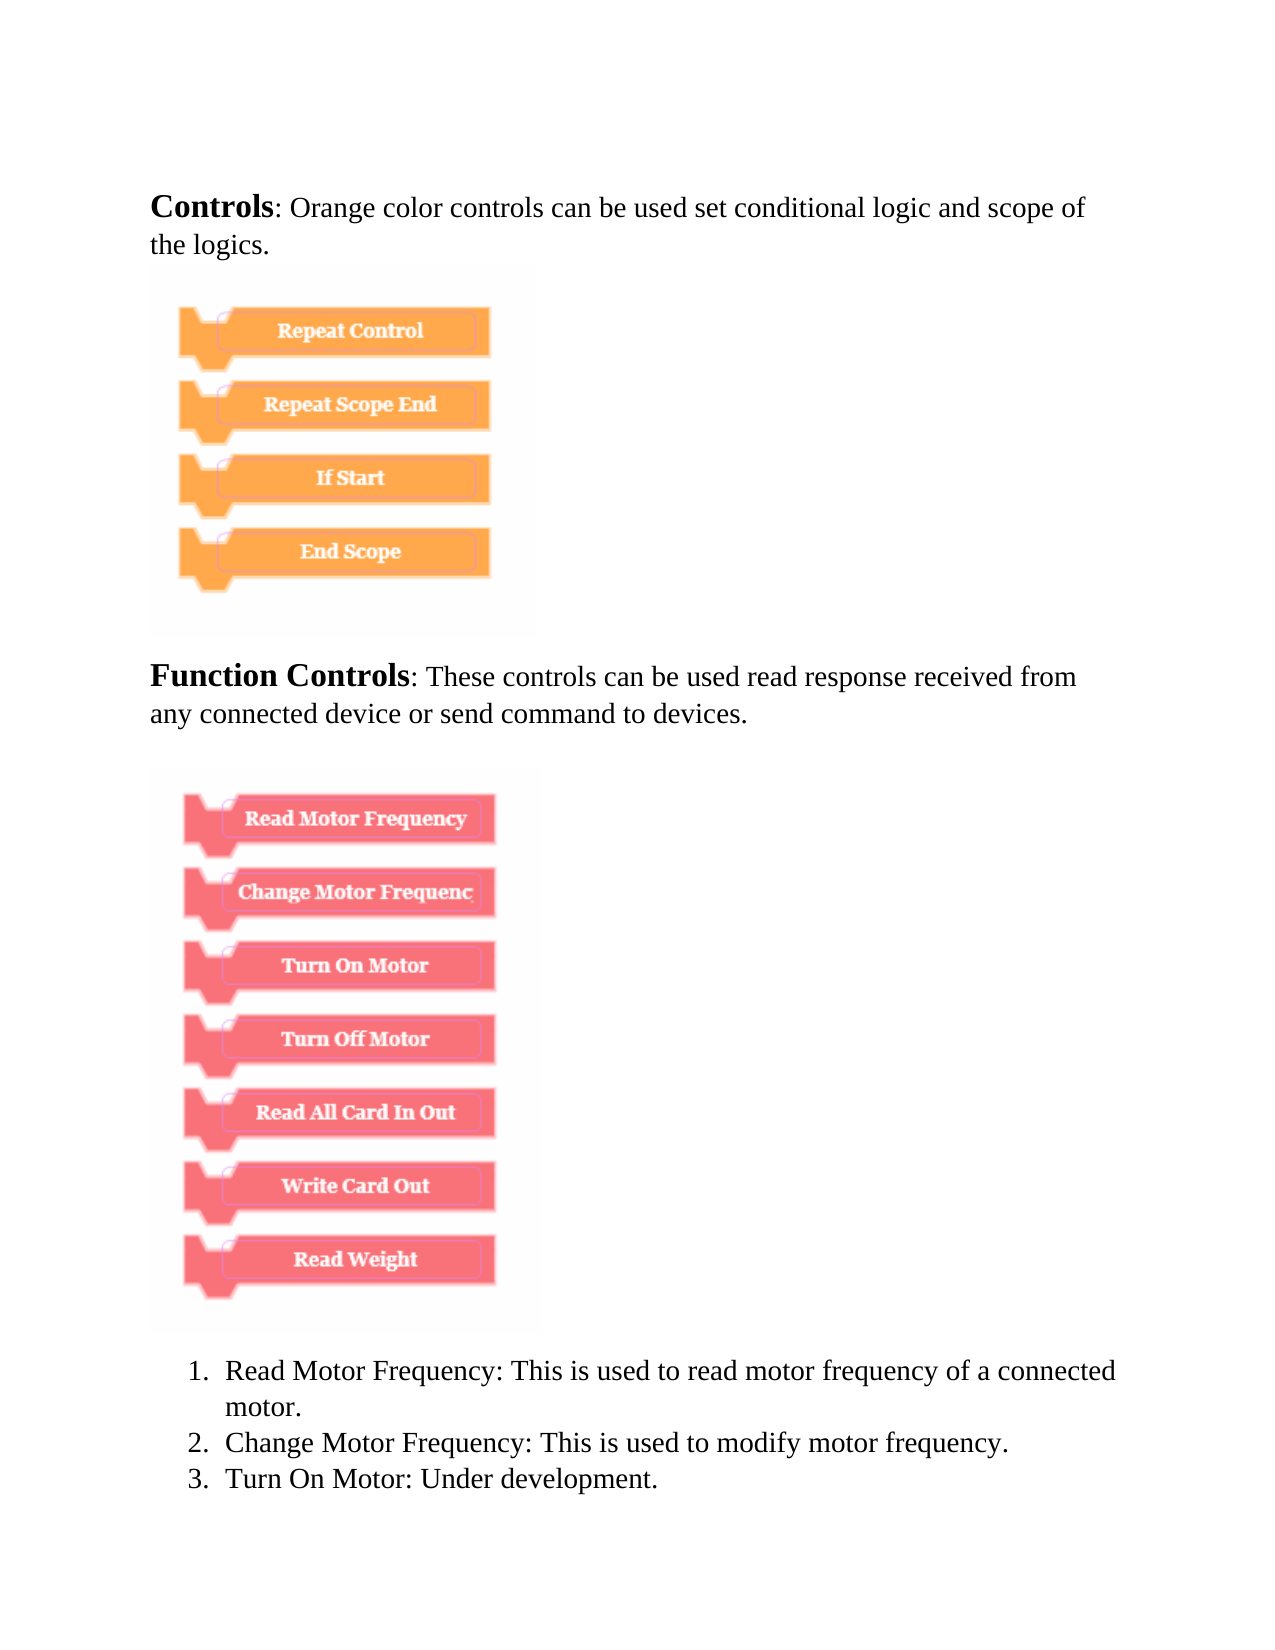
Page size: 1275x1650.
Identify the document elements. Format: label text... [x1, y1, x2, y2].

picture [150, 768, 543, 1334]
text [150, 150, 1125, 637]
list Read Motor Frequency: This is used to read motor frequency of a connected motor. [187, 1353, 1125, 1422]
picture [150, 263, 536, 637]
list Turn On Motor: Under development. [187, 1461, 1125, 1495]
list Change Motor Frequency: This is used to modify motor frequency. [187, 1425, 1125, 1459]
